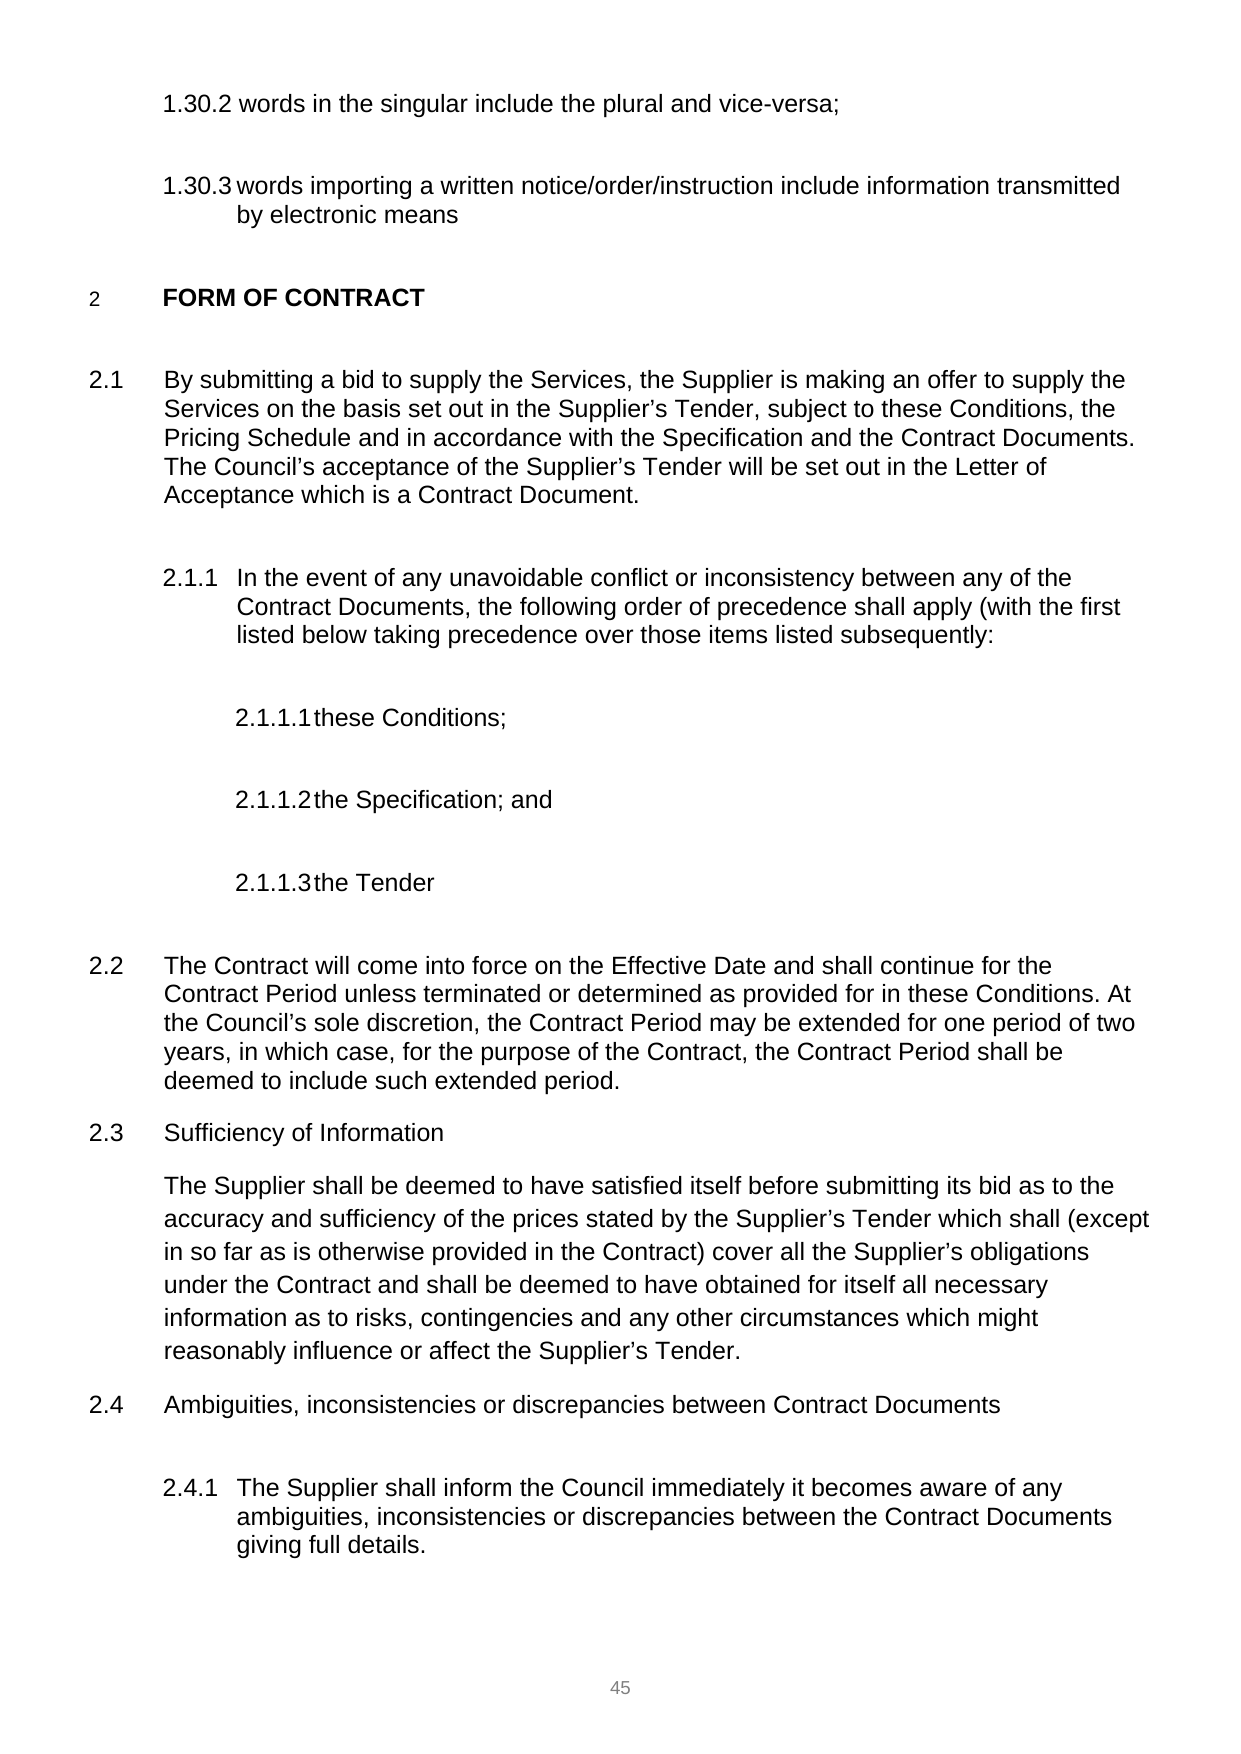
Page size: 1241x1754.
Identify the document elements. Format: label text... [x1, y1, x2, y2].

text The Supplier shall inform the Council immediately it becomes aware of any ambiguities, inconsistencies or discrepancies between the Contract Documents giving full details. [162, 1473, 1152, 1559]
text the Specification; and [235, 786, 1152, 814]
text Sufficiency of Information [89, 1118, 1152, 1171]
text The Supplier shall be deemed to have satisfied itself before submitting its bid as to the accuracy and sufficiency of the prices stated by the Supplier’s Tender which shall (except in so far as is otherwise provided in the Contract) cover all the Supplier’s obligations under the Contract and shall be deemed to have obtained for itself all necessary information as to risks, contingencies and any other circumstances which might reasonably influence or affect the Supplier’s Tender. [164, 1171, 1152, 1365]
text By submitting a bid to supply the Services, the Supplier is making an offer to supply the Services on the basis set out in the Supplier’s Tender, subject to these Conditions, the Pricing Schedule and in accordance with the Specification and the Contract Documents. The Council’s acceptance of the Supplier’s Tender will be set out in the Letter of Acceptance which is a Contract Document. [89, 365, 1152, 509]
text In the event of any unavoidable conflict or inconsistency between any of the Contract Documents, the following order of precedence shall apply (with the first listed below taking precedence over those items listed subsequently: [162, 563, 1152, 649]
text words importing a written notice/order/instruction include information transmitted by electronic means [162, 171, 1152, 229]
text FORM OF CONTRACT [89, 283, 1152, 311]
text the Tender [235, 868, 1152, 897]
text Ambiguities, inconsistencies or discrepancies between Contract Documents [89, 1390, 1152, 1419]
text these Conditions; [235, 703, 1152, 732]
text words in the singular include the plural and vice-versa; [162, 89, 1152, 117]
text The Contract will come into force on the Effective Date and shall continue for the Contract Period unless terminated or determined as provided for in these Conditions. At the Council’s sole discretion, the Contract Period may be extended for one period of two years, in which case, for the purpose of the Contract, the Contract Period shall be deemed to include such extended period. [89, 951, 1152, 1118]
